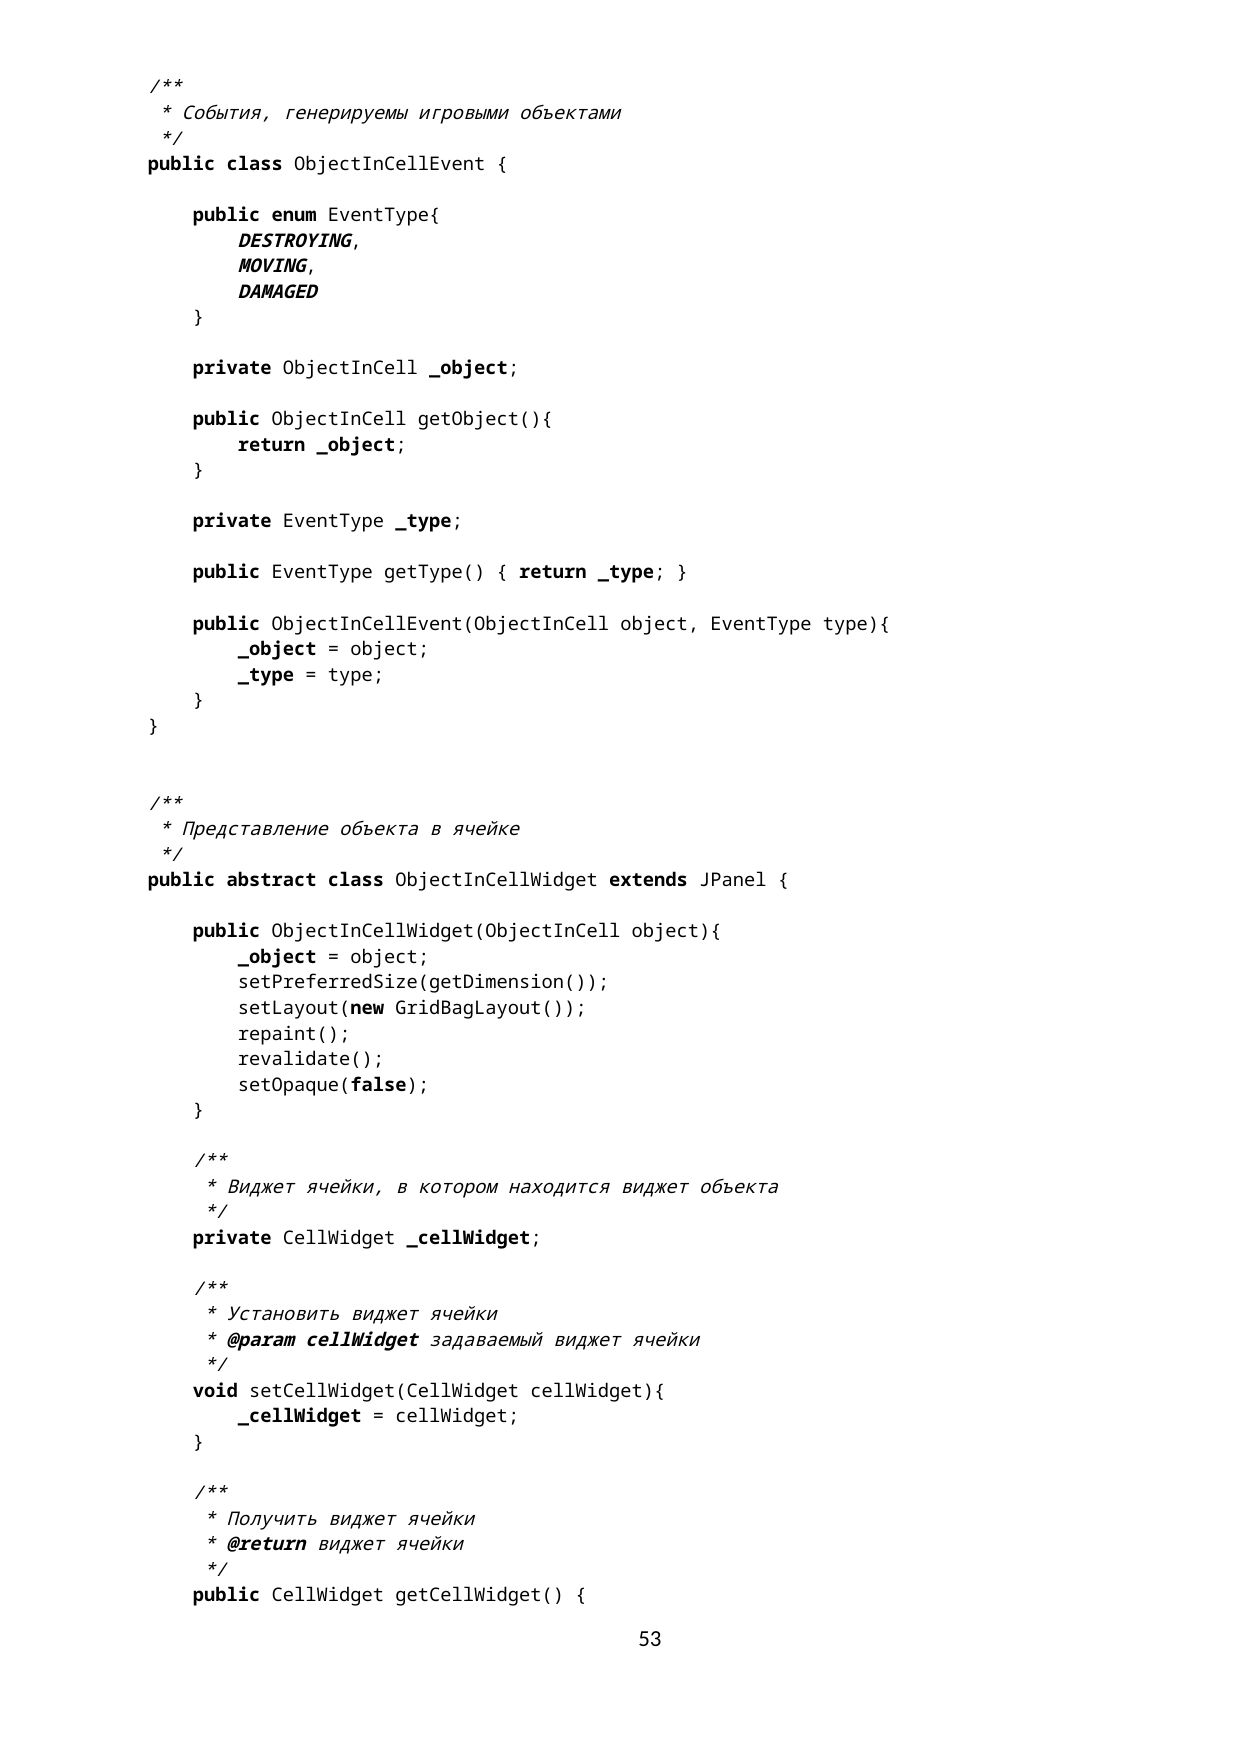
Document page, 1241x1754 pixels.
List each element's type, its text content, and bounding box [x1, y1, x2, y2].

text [148, 790, 1152, 1607]
text /** * События, генерируемы игровыми объектами */ public class ObjectInCellEvent { public enum EventType{ DESTROYING, MOVING, DAMAGED } private ObjectInCell _object; public ObjectInCell getObject(){ return _object; } private EventType _type; public EventType getType() { return _type; } public ObjectInCellEvent(ObjectInCell object, EventType type){ _object = object; _type = type; } } [148, 74, 1152, 737]
